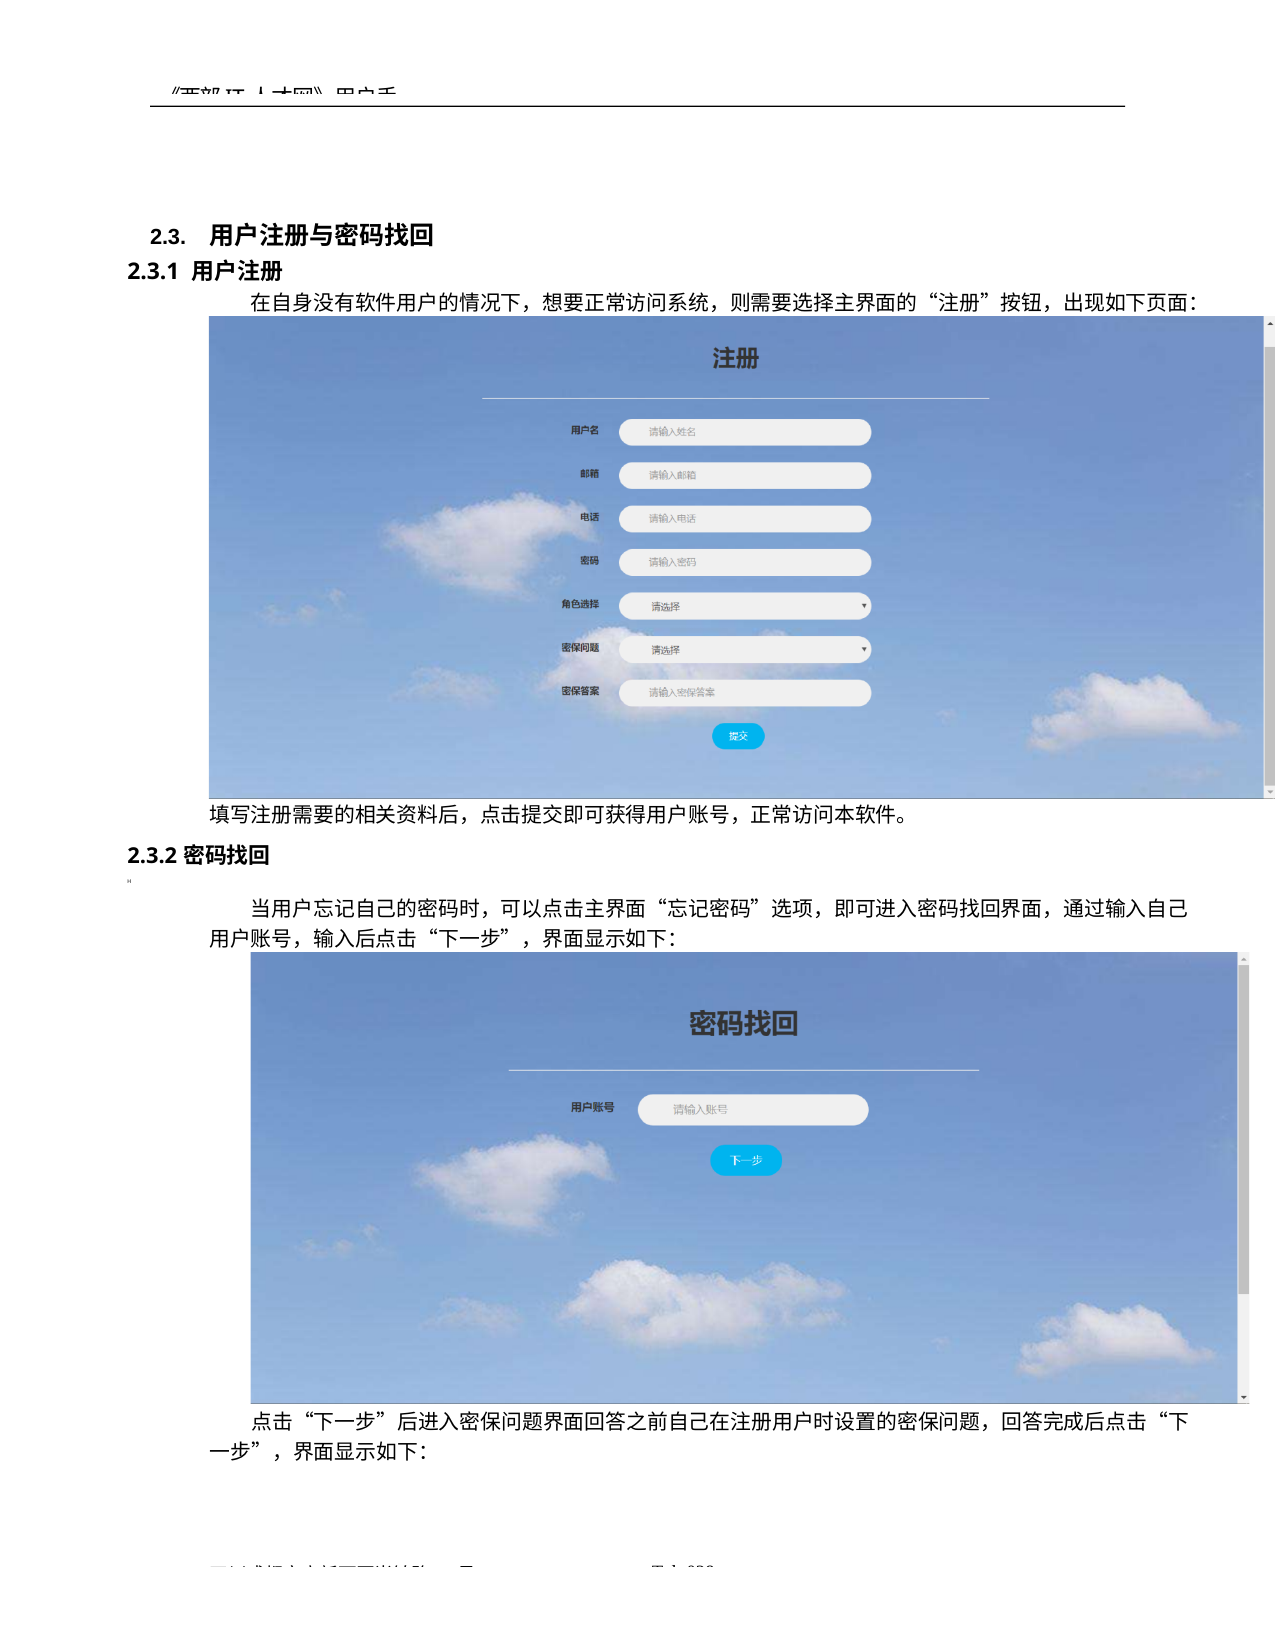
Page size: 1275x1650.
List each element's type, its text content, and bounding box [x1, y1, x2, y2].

subtitle 用户注册与密码找回 [150, 215, 1196, 252]
picture [250, 952, 1250, 1404]
text 填写注册需要的相关资料后，点击提交即可获得用户账号，正常访问本软件。 [209, 799, 1196, 829]
text 在自身没有软件用户的情况下，想要正常访问系统，则需要选择主界面的“注册”按钮，出现如下页面： [209, 286, 1196, 316]
text 当用户忘记自己的密码时，可以点击主界面“忘记密码”选项，即可进入密码找回界面，通过输入自己用户账号，输入后点击“下一步”，界面显示如下： [209, 892, 1196, 953]
text 点击“下一步”后进入密保问题界面回答之前自己在注册用户时设置的密保问题，回答完成后点击“下一步”，界面显示如下： [209, 1405, 1196, 1465]
text 2.3.1 用户注册 [127, 253, 1196, 286]
picture [208, 316, 1275, 799]
text 2.3.2 密码找回 [127, 838, 1196, 869]
